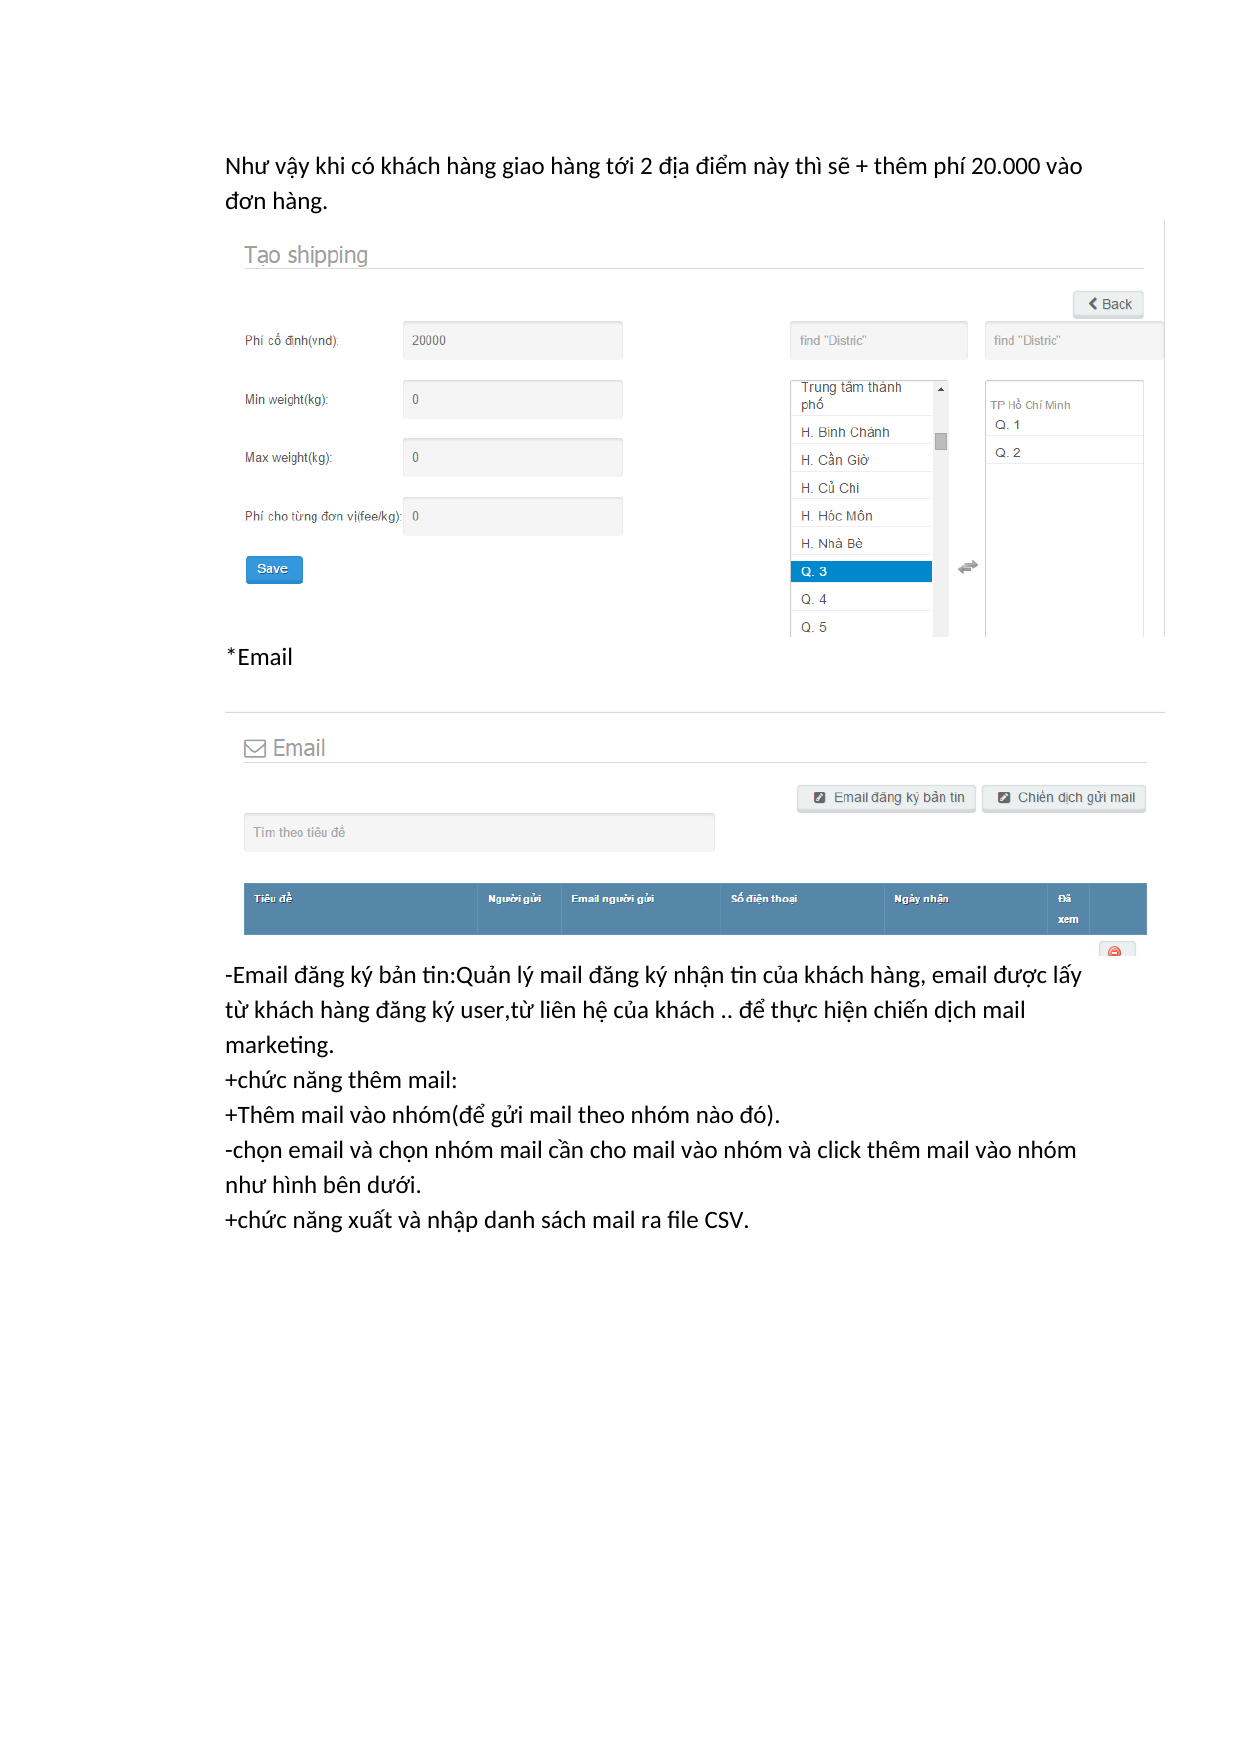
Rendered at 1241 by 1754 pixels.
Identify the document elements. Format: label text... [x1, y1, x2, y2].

list *Email [225, 641, 1090, 672]
picture [225, 220, 1166, 637]
list +chức năng xuất và nhập danh sách mail ra file CSV. [225, 1204, 1090, 1235]
list -chọn email và chọn nhóm mail cần cho mail vào nhóm và click thêm mail vào nhóm như hình bên dưới. [225, 1134, 1090, 1200]
list Như vậy khi có khách hàng giao hàng tới 2 địa điểm này thì sẽ + thêm phí 20.000 vào đơn hàng. [225, 150, 1090, 216]
list -Email đăng ký bản tin:Quản lý mail đăng ký nhận tin của khách hàng, email được lấy từ khách hàng đăng ký user,từ liên hệ của khách .. để thực hiện chiến dịch mail marketing. [225, 959, 1090, 1060]
picture [225, 711, 1166, 956]
list +Thêm mail vào nhóm(để gửi mail theo nhóm nào đó). [225, 1099, 1090, 1130]
list +chức năng thêm mail: [225, 1064, 1090, 1095]
